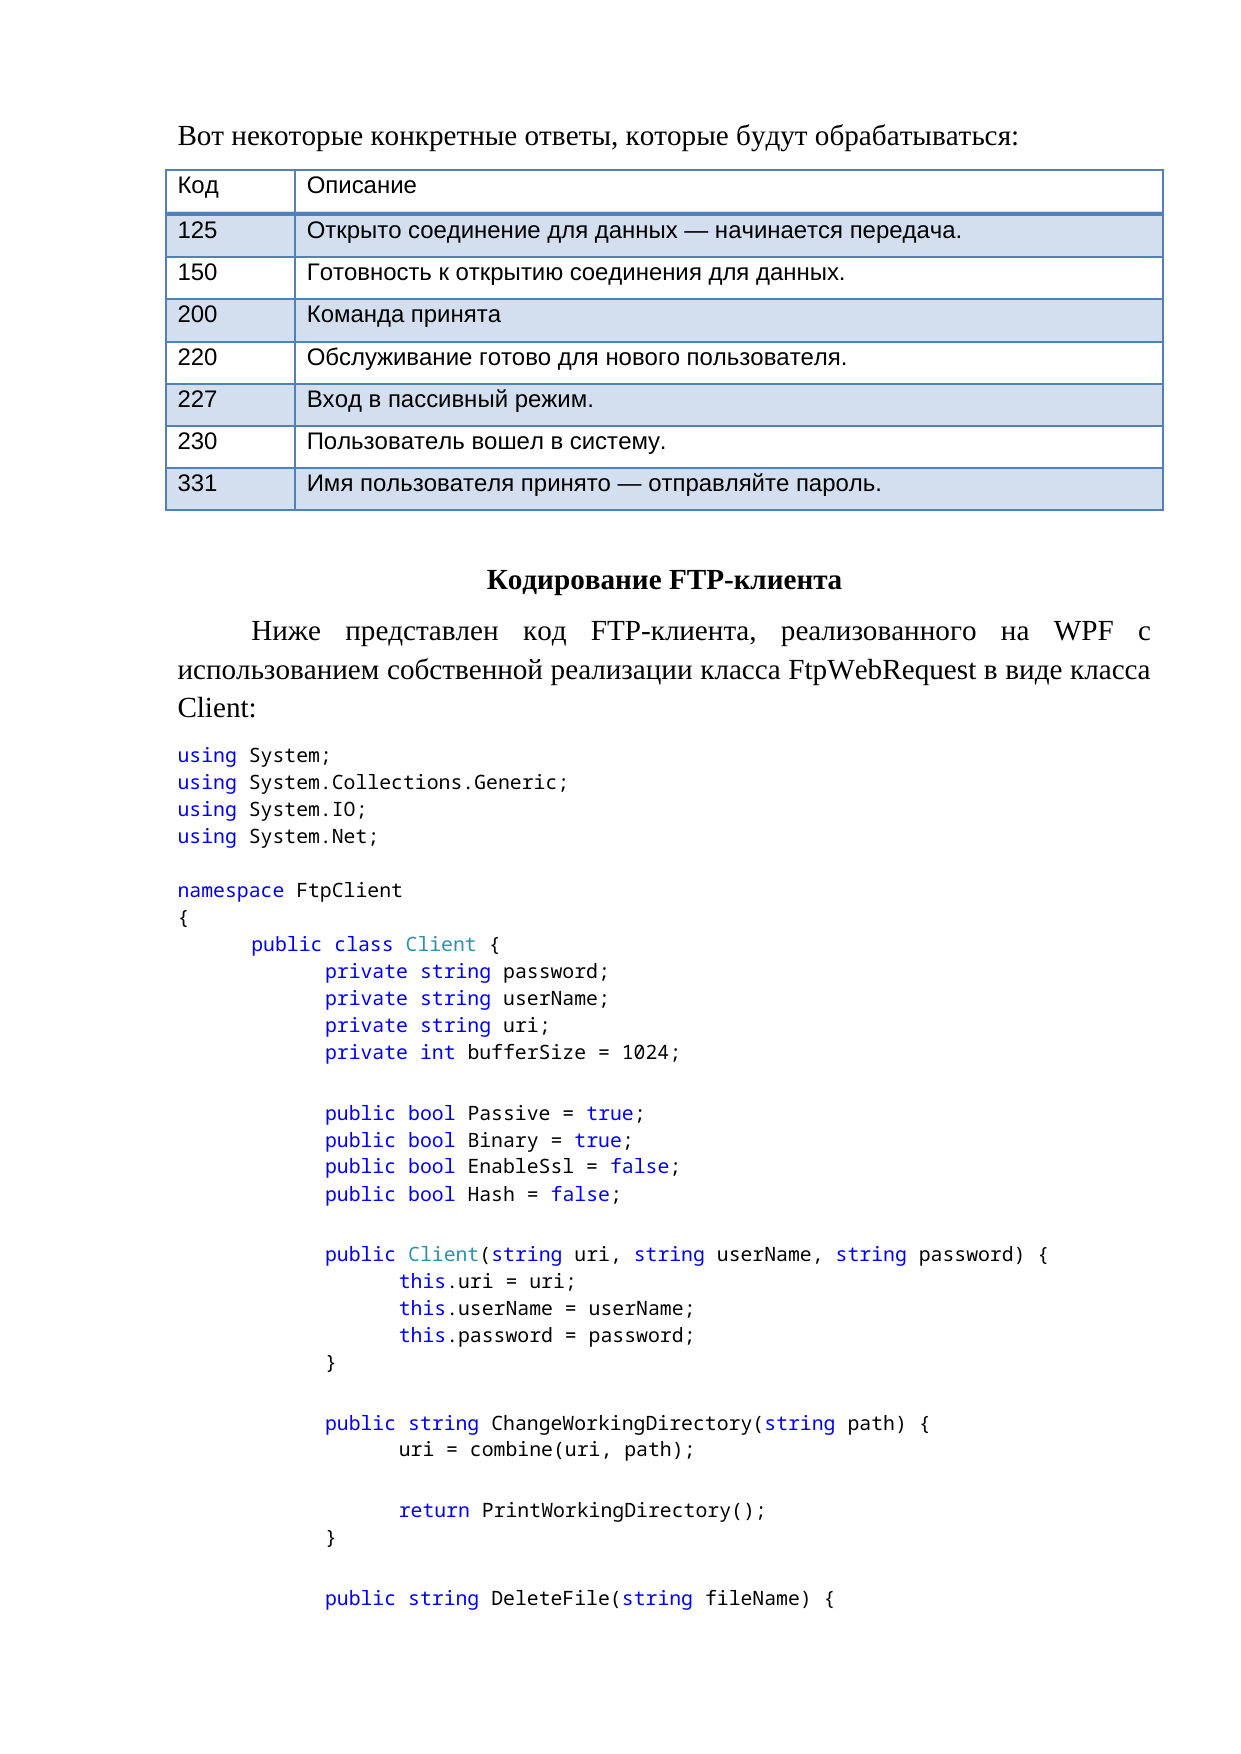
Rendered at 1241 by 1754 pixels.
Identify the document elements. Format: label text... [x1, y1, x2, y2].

text public bool Passive = true; [177, 1099, 1152, 1126]
text using System.Collections.Generic; [177, 768, 1152, 796]
table_cell Открыто соединение для данных — начинается передача. [296, 216, 1162, 256]
table_cell Имя пользователя принято — отправляйте пароль. [296, 469, 1162, 509]
text public class Client { [177, 930, 1152, 957]
text Ниже представлен код FTP-клиента, реализованного на WPF с использованием собственной реализации класса FtpWebRequest в виде класса Client: [177, 613, 1152, 724]
table_cell 125 [167, 216, 294, 256]
table_cell 220 [167, 343, 294, 383]
table_header Описание [296, 171, 1162, 211]
text using System.Net; [177, 822, 1152, 849]
text public bool EnableSsl = false; [177, 1153, 1152, 1180]
table_cell 150 [167, 258, 294, 298]
text public bool Binary = true; [177, 1126, 1152, 1153]
table_cell Обслуживание готово для нового пользователя. [296, 343, 1162, 383]
text Вот некоторые конкретные ответы, которые будут обрабатываться: [177, 118, 1152, 152]
table_cell 227 [167, 385, 294, 425]
text public string ChangeWorkingDirectory(string path) { [177, 1409, 1152, 1436]
table_cell Готовность к открытию соединения для данных. [296, 258, 1162, 298]
text this.userName = userName; [177, 1294, 1152, 1321]
text public string DeleteFile(string fileName) { [177, 1584, 1152, 1611]
table_header Код [167, 171, 294, 211]
table_cell Вход в пассивный режим. [296, 385, 1162, 425]
text using System; [177, 742, 1152, 768]
text using System.IO; [177, 796, 1152, 822]
text } [177, 1348, 1152, 1375]
text { [177, 903, 1152, 930]
text return PrintWorkingDirectory(); [177, 1496, 1152, 1523]
table_cell Команда принята [296, 300, 1162, 341]
text public Client(string uri, string userName, string password) { [177, 1240, 1152, 1267]
text public bool Hash = false; [177, 1180, 1152, 1207]
text private string uri; [177, 1011, 1152, 1038]
text Кодирование FTP-клиента [177, 562, 1152, 596]
text } [177, 1523, 1152, 1550]
text private string userName; [177, 984, 1152, 1011]
text this.password = password; [177, 1321, 1152, 1348]
text uri = combine(uri, path); [177, 1436, 1152, 1463]
text private int bufferSize = 1024; [177, 1038, 1152, 1065]
table_cell 230 [167, 427, 294, 467]
text namespace FtpClient [177, 876, 1152, 903]
table_cell 200 [167, 300, 294, 341]
table_cell 331 [167, 469, 294, 509]
text this.uri = uri; [177, 1267, 1152, 1294]
text private string password; [177, 957, 1152, 984]
table_cell Пользователь вошел в систему. [296, 427, 1162, 467]
